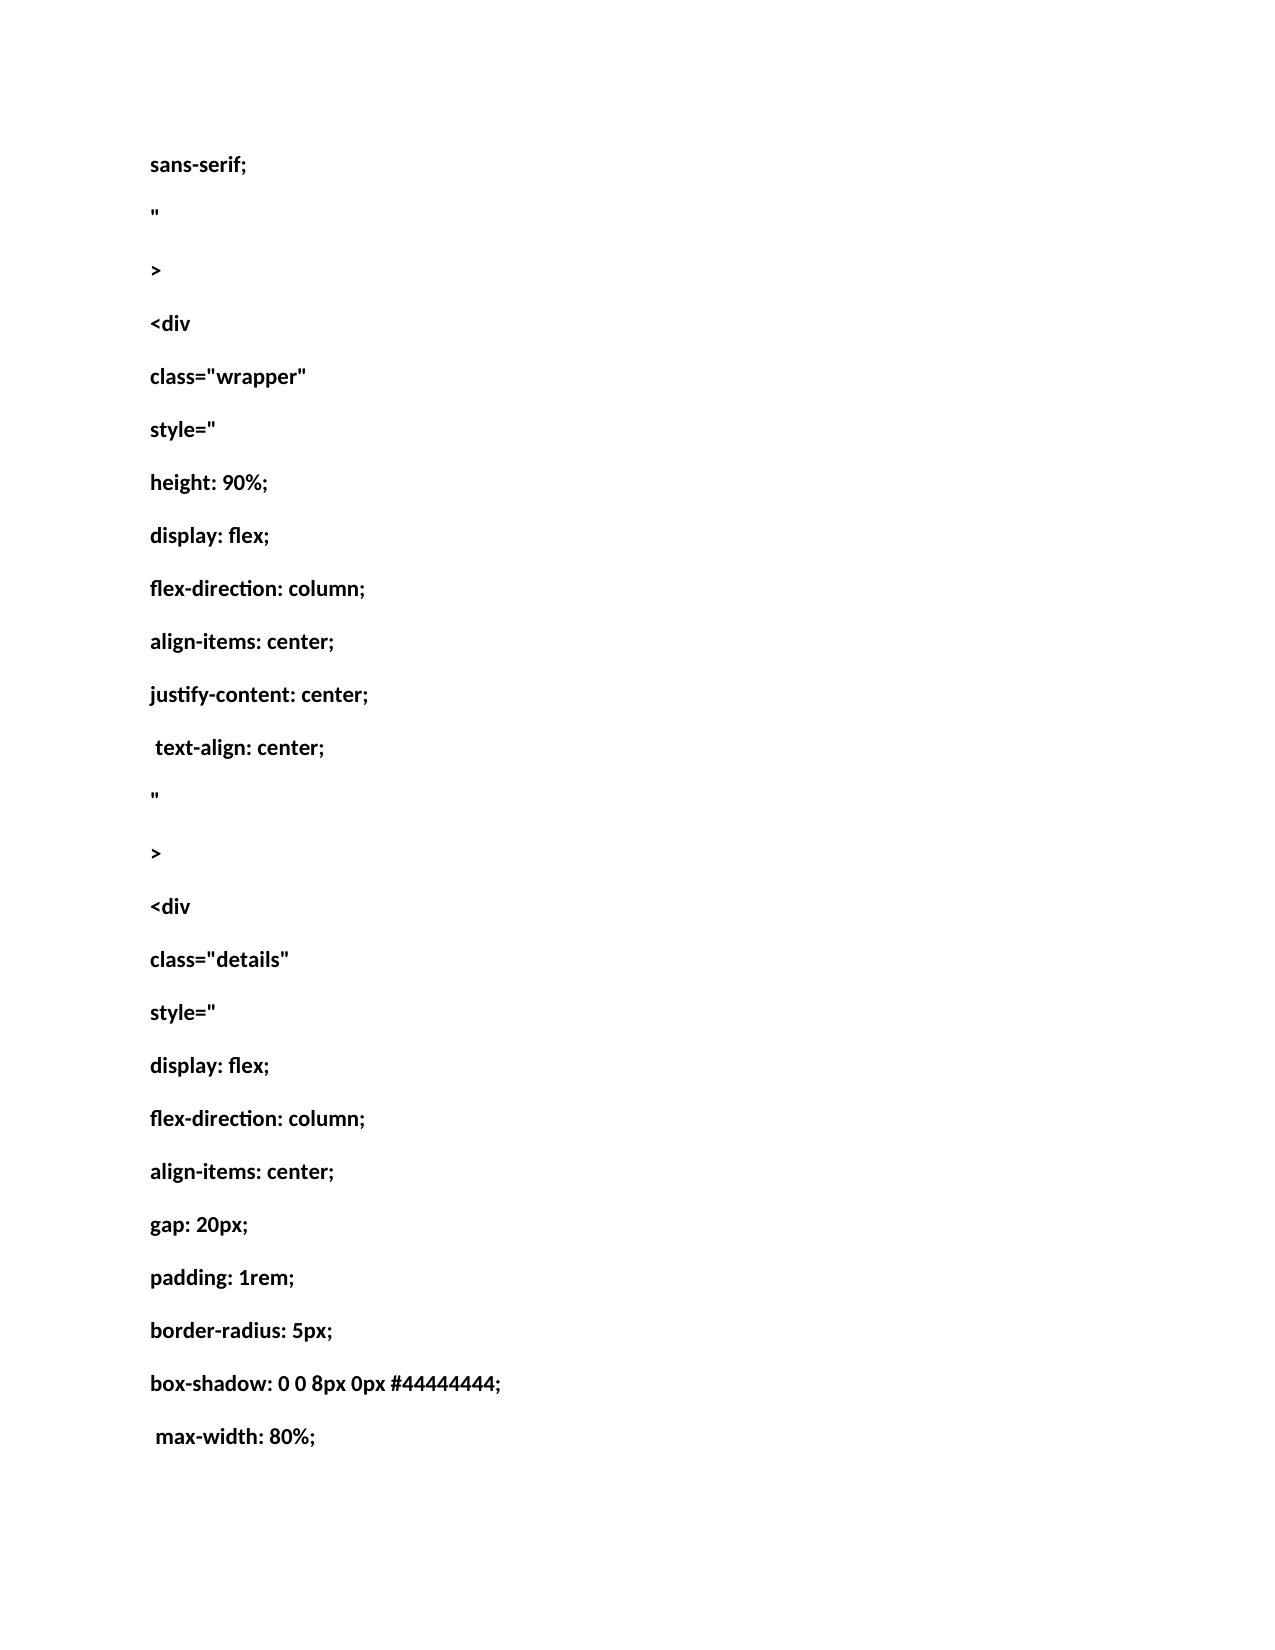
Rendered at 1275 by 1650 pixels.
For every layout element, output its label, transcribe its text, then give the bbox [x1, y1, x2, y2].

text sans-serif; [150, 150, 1125, 178]
text gap: 20px; [150, 1210, 1125, 1238]
text " [150, 786, 1125, 814]
text style=" [150, 415, 1125, 443]
text max-width: 80%; [150, 1422, 1125, 1451]
text padding: 1rem; [150, 1263, 1125, 1291]
text style=" [150, 998, 1125, 1026]
text display: flex; [150, 1051, 1125, 1079]
text justify-content: center; [150, 680, 1125, 708]
text align-items: center; [150, 627, 1125, 655]
text flex-direction: column; [150, 1104, 1125, 1132]
text <div [150, 309, 1125, 337]
text > [150, 839, 1125, 867]
text box-shadow: 0 0 8px 0px #44444444; [150, 1369, 1125, 1397]
text flex-direction: column; [150, 574, 1125, 602]
text border-radius: 5px; [150, 1316, 1125, 1344]
text <div [150, 892, 1125, 920]
text height: 90%; [150, 468, 1125, 496]
text " [150, 203, 1125, 231]
text align-items: center; [150, 1157, 1125, 1185]
text class="wrapper" [150, 362, 1125, 390]
text display: flex; [150, 521, 1125, 549]
text > [150, 256, 1125, 284]
text text-align: center; [150, 733, 1125, 761]
text class="details" [150, 945, 1125, 973]
